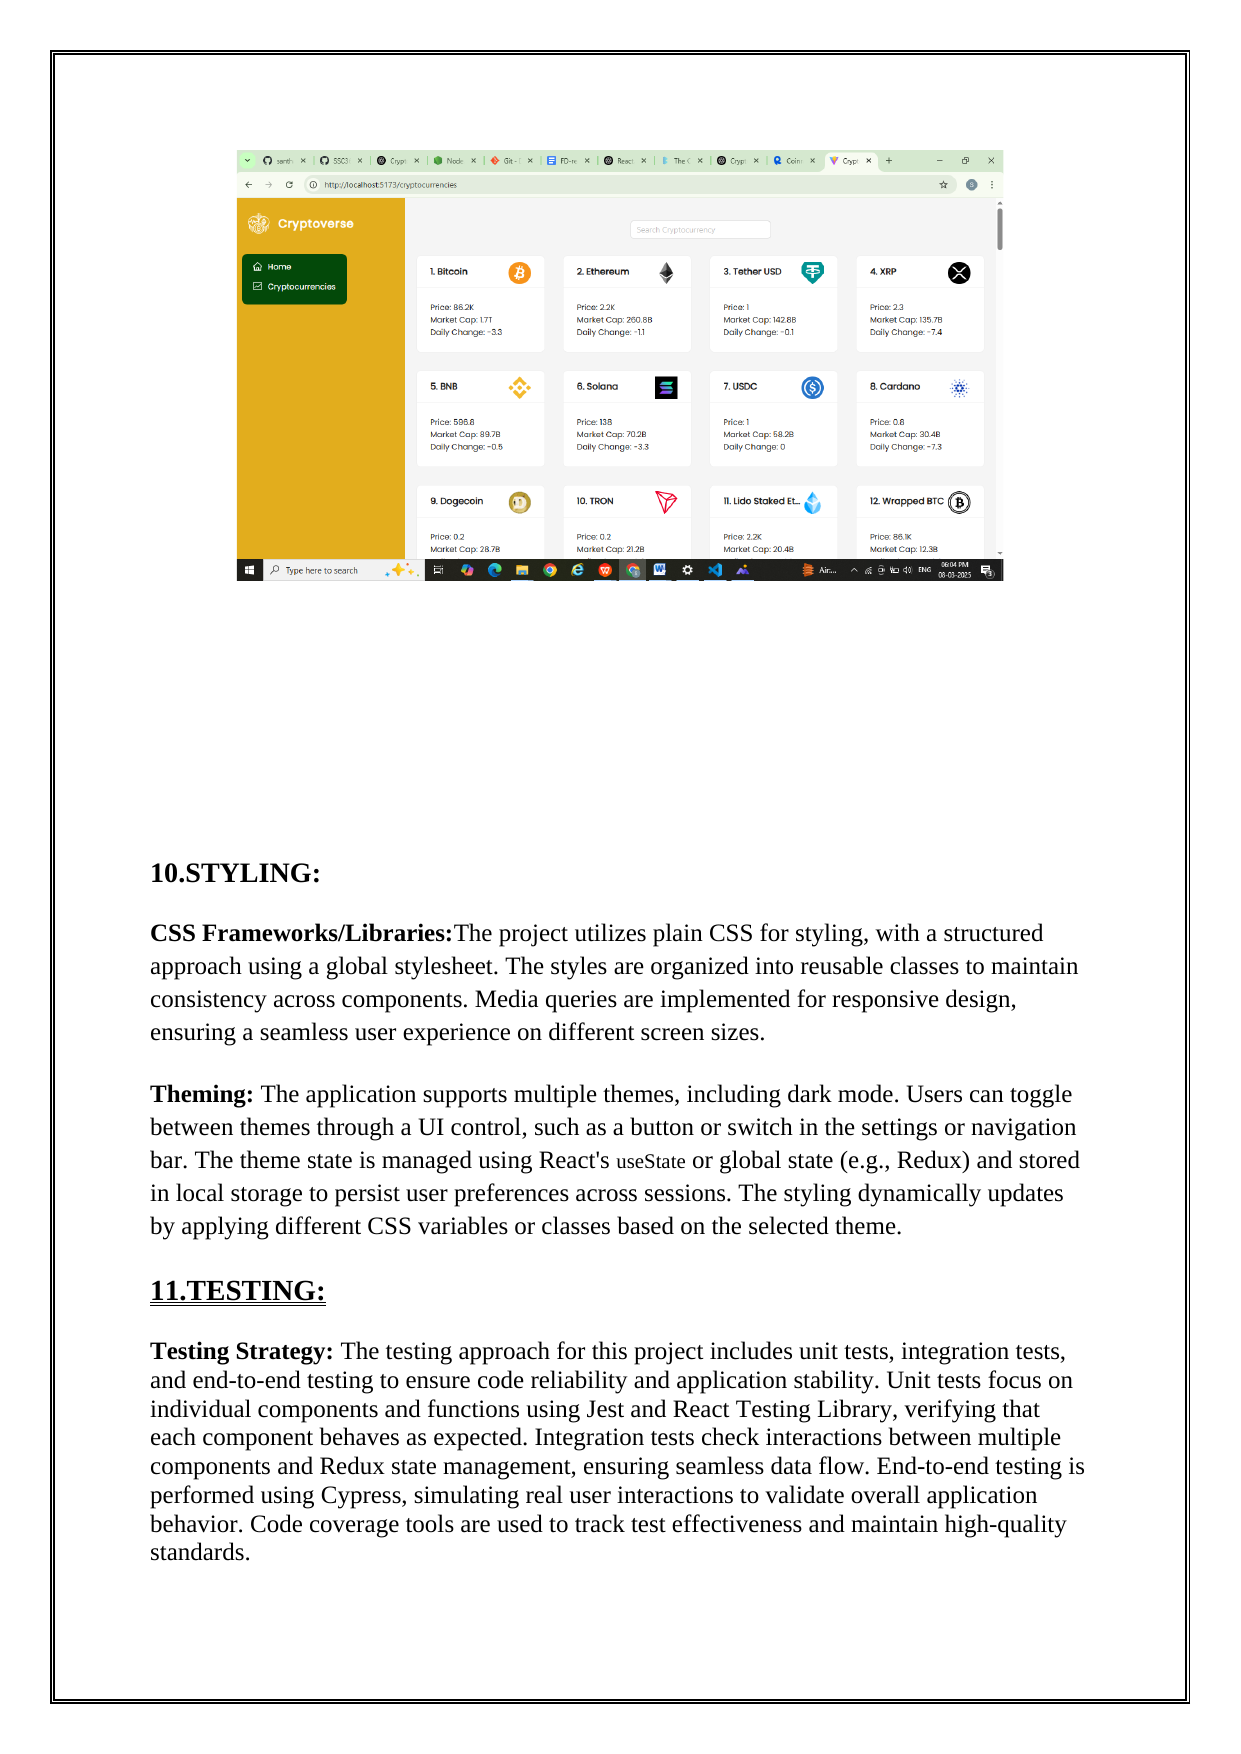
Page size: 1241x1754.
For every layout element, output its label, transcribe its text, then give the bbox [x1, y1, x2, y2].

text Testing Strategy: The testing approach for this project includes unit tests, integration tests, and end-to-end testing to ensure code reliability and application stability. Unit tests focus on individual components and functions using Jest and React Testing Library, verifying that each component behaves as expected. Integration tests check interactions between multiple components and Redux state management, ensuring seamless data flow. End-to-end testing is performed using Cypress, simulating real user interactions to validate overall application behavior. Code coverage tools are used to track test effectiveness and maintain high-quality standards. [150, 1336, 1090, 1566]
picture [236, 150, 1004, 581]
text 10.STYLING: [150, 856, 1090, 889]
text Theming: The application supports multiple themes, including dark mode. Users can toggle between themes through a UI control, such as a button or switch in the settings or navigation bar. The theme state is managed using React's useState or global state (e.g., Redux) and stored in local storage to persist user preferences across sessions. The styling dynamically updates by applying different CSS variables or classes based on the selected theme. [150, 1079, 1090, 1240]
subtitle 11.TESTING: [150, 1273, 1090, 1307]
text CSS Frameworks/Libraries:The project utilizes plain CSS for styling, with a structured approach using a global stylesheet. The styles are organized into reusable classes to maintain consistency across components. Media queries are implemented for responsive design, ensuring a seamless user experience on different screen sizes. [150, 918, 1090, 1046]
